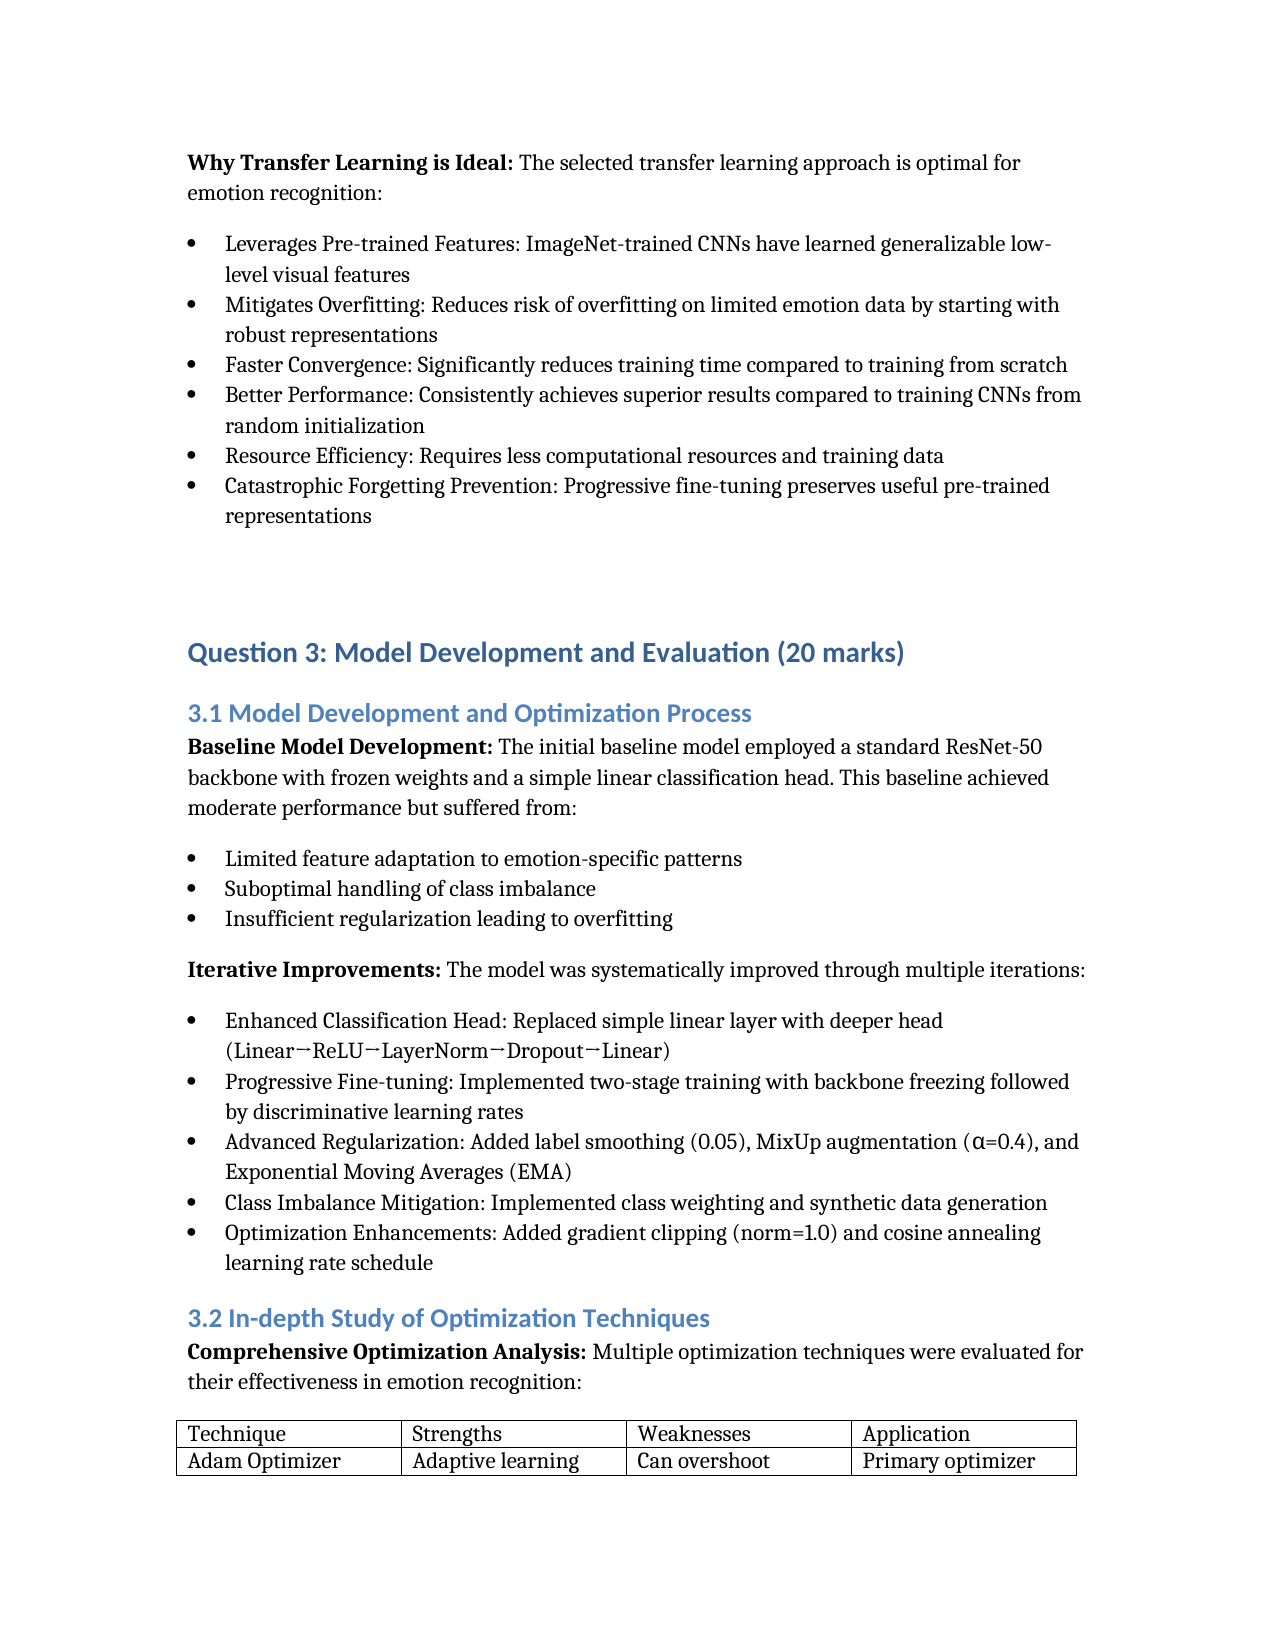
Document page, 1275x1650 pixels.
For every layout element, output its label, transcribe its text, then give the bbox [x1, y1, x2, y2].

list Enhanced Classification Head: Replaced simple linear layer with deeper head (Linear→ReLU→LayerNorm→Dropout→Linear) [187, 1008, 1087, 1064]
table_header Weaknesses [627, 1421, 851, 1447]
list Progressive Fine-tuning: Implemented two-stage training with backbone freezing followed by discriminative learning rates [187, 1068, 1087, 1125]
text Why Transfer Learning is Ideal: The selected transfer learning approach is optimal for emotion recognition: [187, 150, 1087, 207]
table_cell Adam Optimizer [177, 1448, 401, 1475]
list Leverages Pre-trained Features: ImageNet-trained CNNs have learned generalizable low-level visual features [187, 231, 1087, 288]
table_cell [852, 1448, 1076, 1475]
subtitle 3.1 Model Development and Optimization Process [187, 696, 1087, 729]
table_header Strengths [402, 1421, 626, 1447]
text Iterative Improvements: The model was systematically improved through multiple iterations: [187, 957, 1087, 983]
list Optimization Enhancements: Added gradient clipping (norm=1.0) and cosine annealing learning rate schedule [187, 1219, 1087, 1276]
list Faster Convergence: Significantly reduces training time compared to training from scratch [187, 352, 1087, 378]
list Suboptimal handling of class imbalance [187, 876, 1087, 902]
list Advanced Regularization: Added label smoothing (0.05), MixUp augmentation (α=0.4), and Exponential Moving Averages (EMA) [187, 1129, 1087, 1185]
list Resource Efficiency: Requires less computational resources and training data [187, 443, 1087, 469]
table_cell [627, 1448, 851, 1475]
subtitle 3.2 In-depth Study of Optimization Techniques [187, 1301, 1087, 1334]
subtitle Question 3: Model Development and Evaluation (20 marks) [187, 634, 1087, 670]
list Mitigates Overfitting: Reduces risk of overfitting on limited emotion data by starting with robust representations [187, 292, 1087, 348]
text Comprehensive Optimization Analysis: Multiple optimization techniques were evaluated for their effectiveness in emotion recognition: [187, 1339, 1087, 1395]
table_header Technique [177, 1421, 401, 1447]
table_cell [402, 1448, 626, 1475]
list Limited feature adaptation to emotion-specific patterns [187, 846, 1087, 872]
list Better Performance: Consistently achieves superior results compared to training CNNs from random initialization [187, 382, 1087, 439]
table_header Application [852, 1421, 1076, 1447]
list Catastrophic Forgetting Prevention: Progressive fine-tuning preserves useful pre-trained representations [187, 473, 1087, 529]
list Class Imbalance Mitigation: Implemented class weighting and synthetic data generation [187, 1189, 1087, 1216]
list Insufficient regularization leading to overfitting [187, 906, 1087, 932]
text Baseline Model Development: The initial baseline model employed a standard ResNet-50 backbone with frozen weights and a simple linear classification head. This baseline achieved moderate performance but suffered from: [187, 734, 1087, 821]
